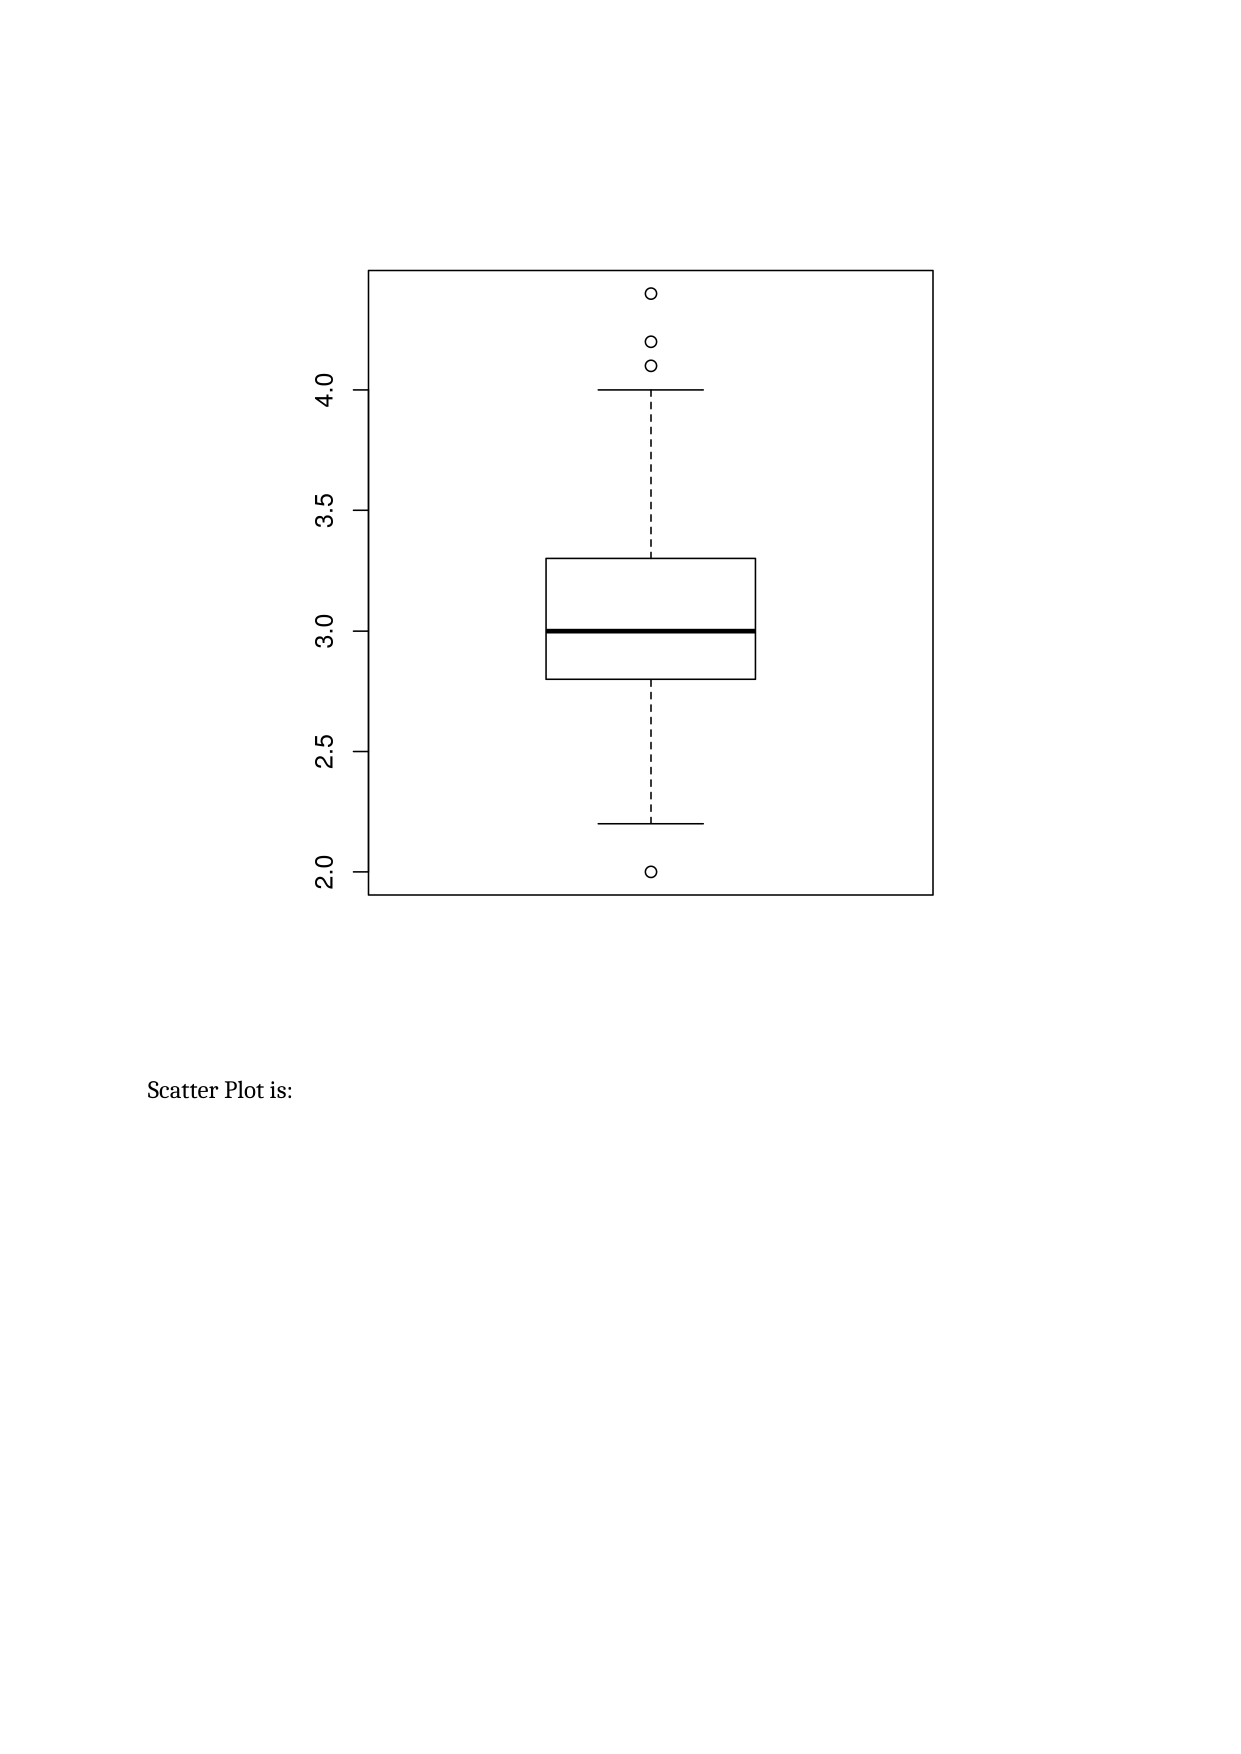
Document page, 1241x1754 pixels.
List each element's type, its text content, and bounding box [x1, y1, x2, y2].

picture [245, 147, 995, 1048]
text Scatter Plot is: [148, 1076, 1093, 1105]
